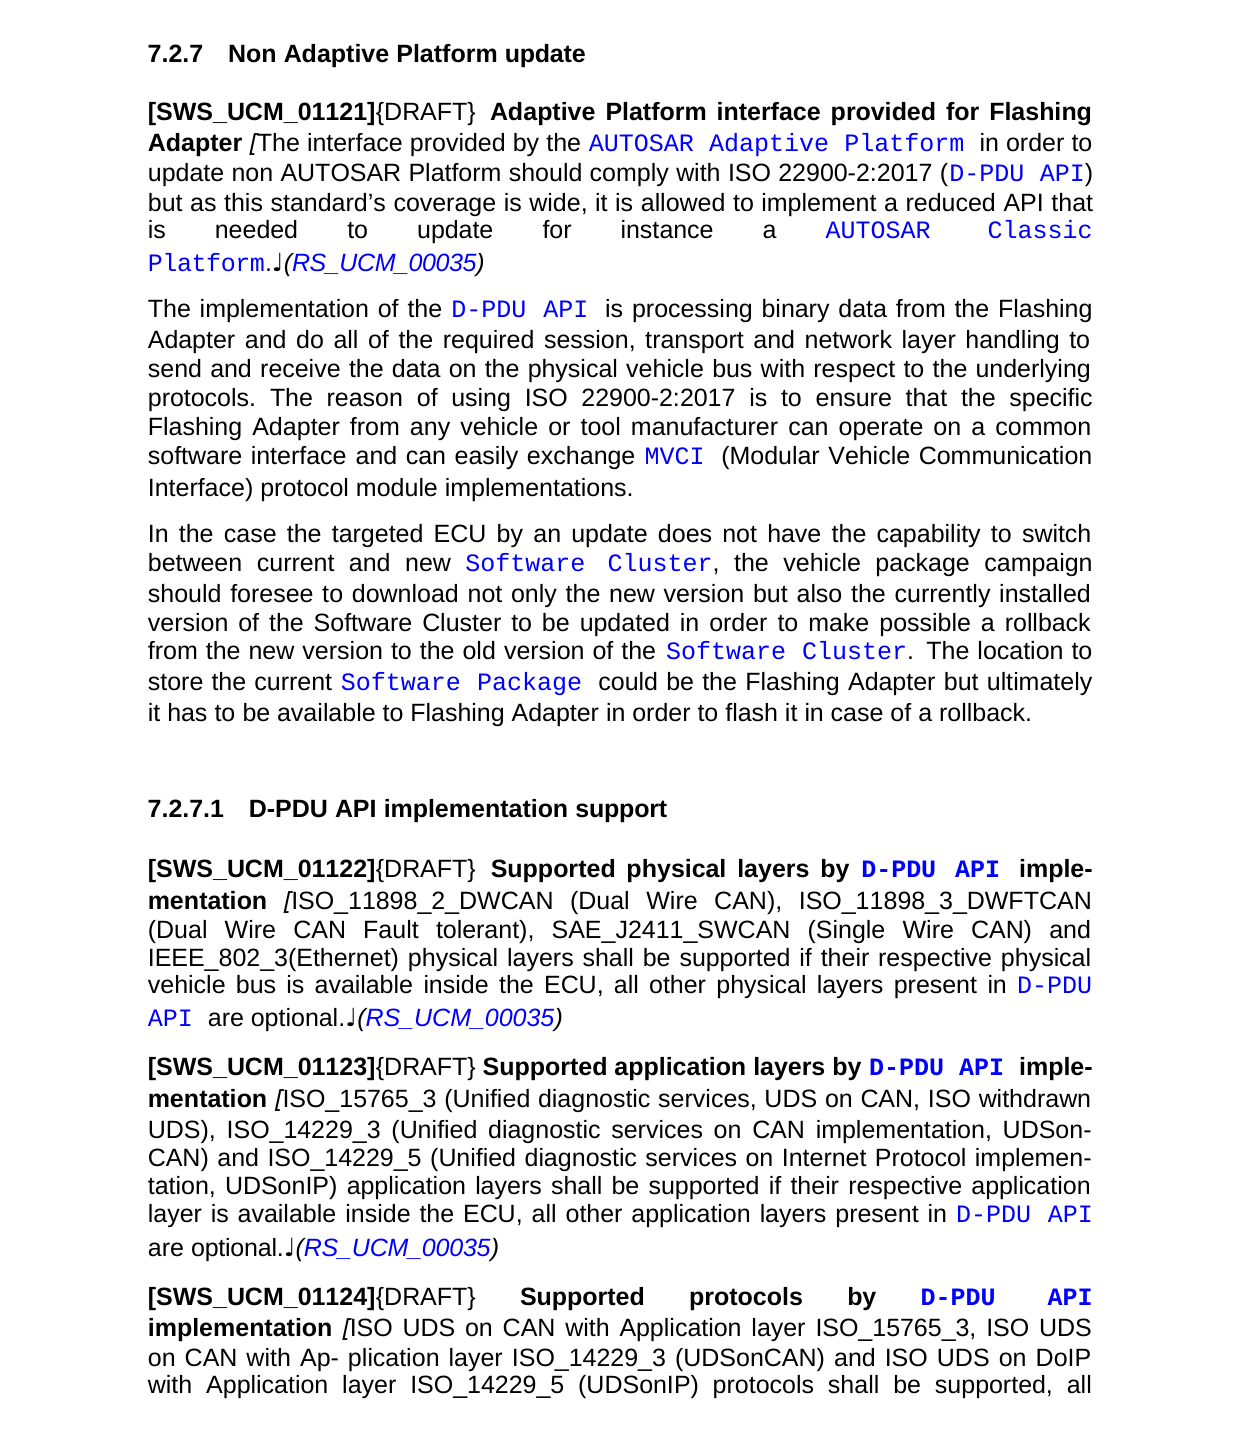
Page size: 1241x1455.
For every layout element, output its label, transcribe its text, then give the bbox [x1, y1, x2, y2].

text [SWS_UCM_01122]{DRAFT} Supported physical layers by D-PDU API imple- mentation [ISO_11898_2_DWCAN (Dual Wire CAN), ISO_11898_3_DWFTCAN (Dual Wire CAN Fault tolerant), SAE_J2411_SWCAN (Single Wire CAN) and IEEE_802_3(Ethernet) physical layers shall be supported if their respective physical vehicle bus is available inside the ECU, all other physical layers present in D-PDU API are optional.♩(RS_UCM_00035) [148, 854, 1093, 1034]
text [SWS_UCM_01121]{DRAFT} Adaptive Platform interface provided for Flashing Adapter [The interface provided by the AUTOSAR Adaptive Platform in order to update non AUTOSAR Platform should comply with ISO 22900-2:2017 (D-PDU API) but as this standard’s coverage is wide, it is allowed to implement a reduced API that is needed to update for instance a AUTOSAR Classic Platform.♩(RS_UCM_00035) [148, 98, 1093, 279]
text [148, 1282, 1093, 1399]
text [SWS_UCM_01123]{DRAFT} Supported application layers by D-PDU API imple- mentation [ISO_15765_3 (Unified diagnostic services, UDS on CAN, ISO withdrawn UDS), ISO_14229_3 (Unified diagnostic services on CAN implementation, UDSon- CAN) and ISO_14229_5 (Unified diagnostic services on Internet Protocol implemen- tation, UDSonIP) application layers shall be supported if their respective application layer is available inside the ECU, all other application layers present in D-PDU API are optional.♩(RS_UCM_00035) [148, 1051, 1093, 1264]
subtitle D-PDU API implementation support [147, 794, 1107, 823]
text The implementation of the D-PDU API is processing binary data from the Flashing Adapter and do all of the required session, transport and network layer handling to send and receive the data on the physical vehicle bus with respect to the underlying protocols. The reason of using ISO 22900-2:2017 is to ensure that the specific Flashing Adapter from any vehicle or tool manufacturer can operate on a common software interface and can easily exchange MVCI (Modular Vehicle Communication Interface) protocol module implementations. [148, 294, 1093, 501]
text In the case the targeted ECU by an update does not have the capability to switch between current and new Software Cluster, the vehicle package campaign should foresee to download not only the new version but also the currently installed version of the Software Cluster to be updated in order to make possible a rollback from the new version to the old version of the Software Cluster. The location to store the current Software Package could be the Flashing Adapter but ultimately it has to be available to Flashing Adapter in order to flash it in case of a rollback. [148, 519, 1093, 727]
subtitle Non Adaptive Platform update [147, 38, 1107, 67]
